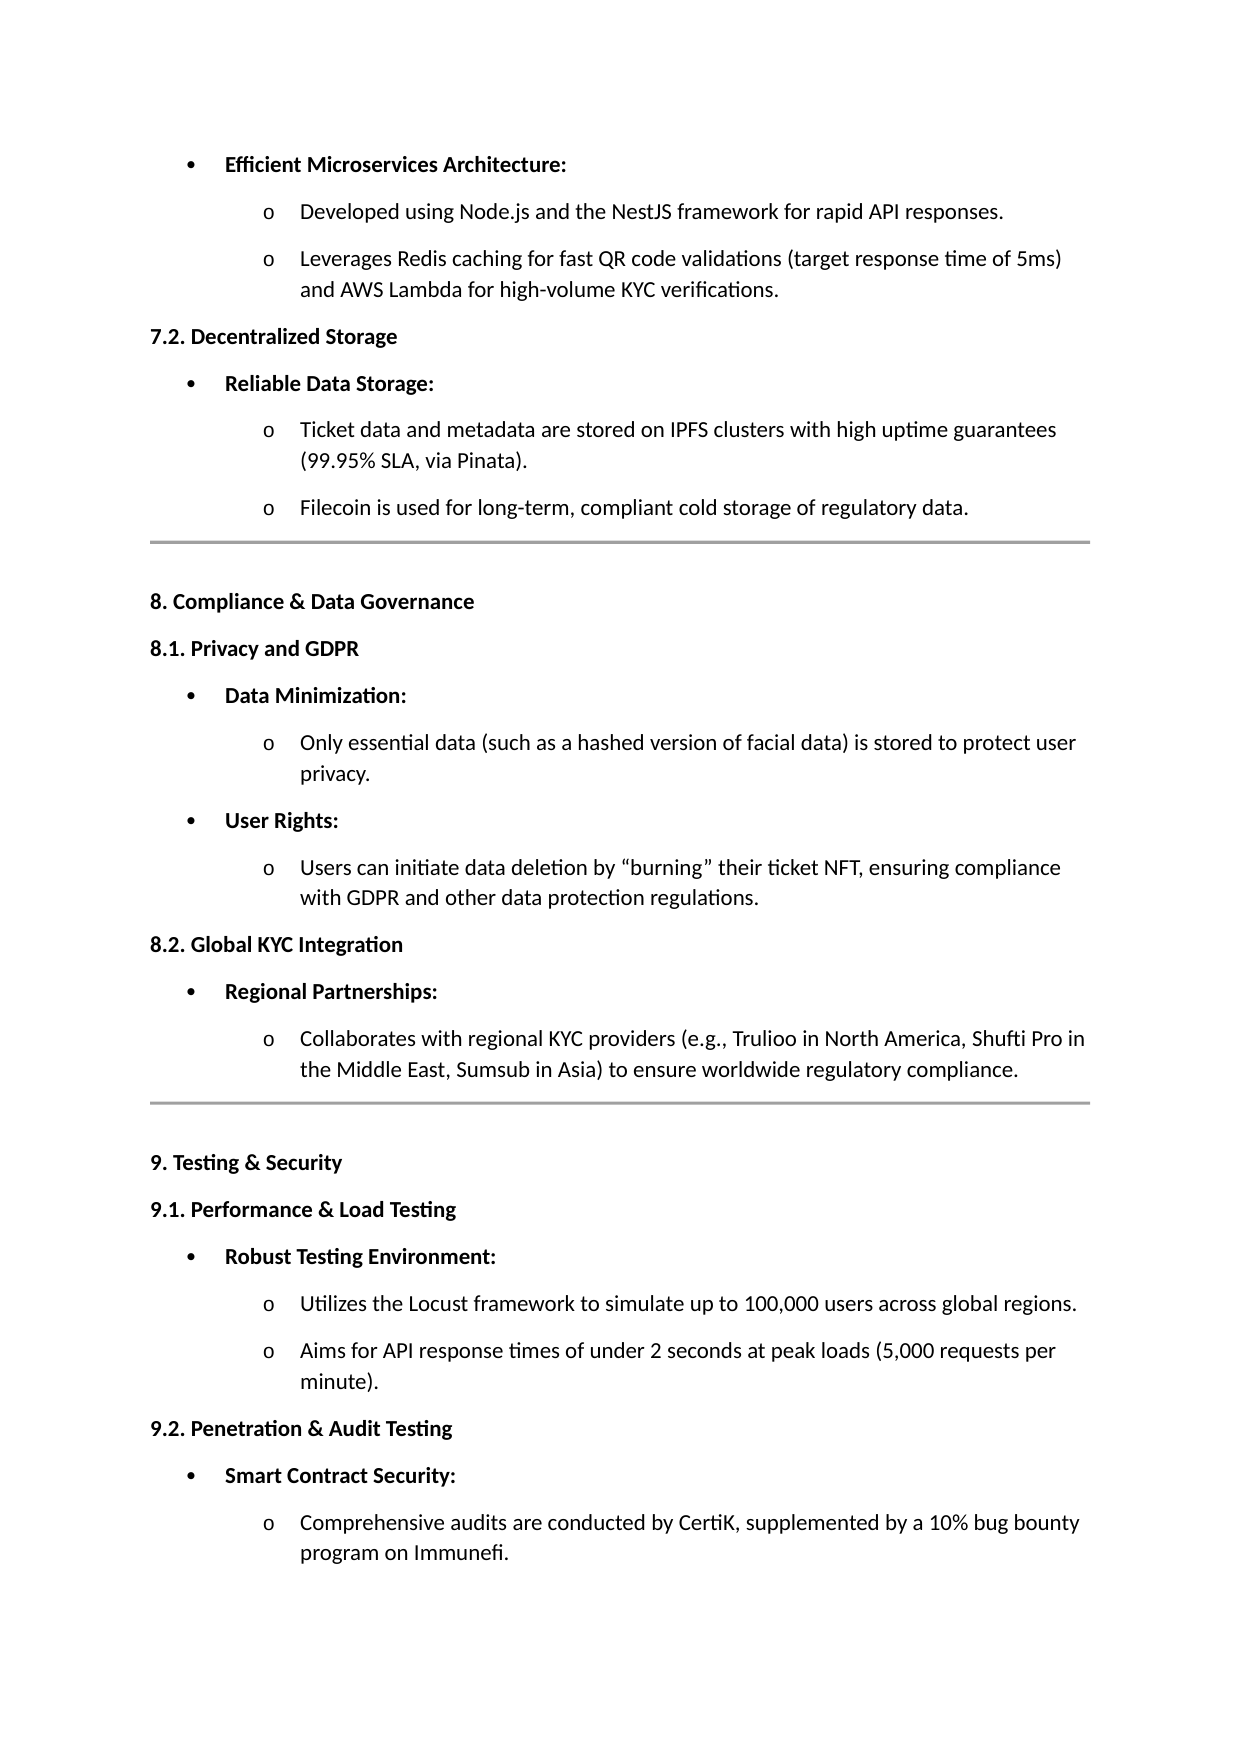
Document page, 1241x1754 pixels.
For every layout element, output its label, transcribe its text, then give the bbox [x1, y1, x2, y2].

list Robust Testing Environment: [187, 1242, 1090, 1270]
list Regional Partnerships: [187, 977, 1090, 1005]
text 8.2. Global KYC Integration [150, 930, 1090, 958]
text 7.2. Decentralized Storage [150, 322, 1090, 350]
list Aims for API response times of under 2 seconds at peak loads (5,000 requests per minute). [262, 1336, 1090, 1395]
text 9. Testing & Security [150, 1148, 1090, 1176]
list Filecoin is used for long-term, compliant cold storage of regulatory data. [262, 493, 1090, 522]
list Data Minimization: [187, 681, 1090, 709]
text 8.1. Privacy and GDPR [150, 634, 1090, 662]
list Developed using Node.js and the NestJS framework for rapid API responses. [262, 197, 1090, 225]
list Users can initiate data deletion by “burning” their ticket NFT, ensuring compliance with GDPR and other data protection regulations. [262, 853, 1090, 911]
list Collaborates with regional KYC providers (e.g., Trulioo in North America, Shufti Pro in the Middle East, Sumsub in Asia) to ensure worldwide regulatory compliance. [262, 1024, 1090, 1083]
list Utilizes the Locust framework to simulate up to 100,000 users across global regions. [262, 1289, 1090, 1318]
list Only essential data (such as a hashed version of facial data) is stored to protect user privacy. [262, 728, 1090, 787]
text 8. Compliance & Data Governance [150, 587, 1090, 616]
list Ticket data and metadata are stored on IPFS clusters with high uptime guarantees (99.95% SLA, via Pinata). [262, 416, 1090, 474]
list User Rights: [187, 806, 1090, 834]
list Efficient Microservices Architecture: [187, 150, 1090, 178]
text 9.1. Performance & Load Testing [150, 1195, 1090, 1223]
list Comprehensive audits are conducted by CertiK, supplemented by a 10% bug bounty program on Immunefi. [262, 1508, 1090, 1567]
list Reliable Data Storage: [187, 369, 1090, 397]
list Smart Contract Security: [187, 1461, 1090, 1489]
text 9.2. Penetration & Audit Testing [150, 1414, 1090, 1442]
list Leverages Redis caching for fast QR code validations (target response time of 5ms) and AWS Lambda for high-volume KYC verifications. [262, 244, 1090, 303]
